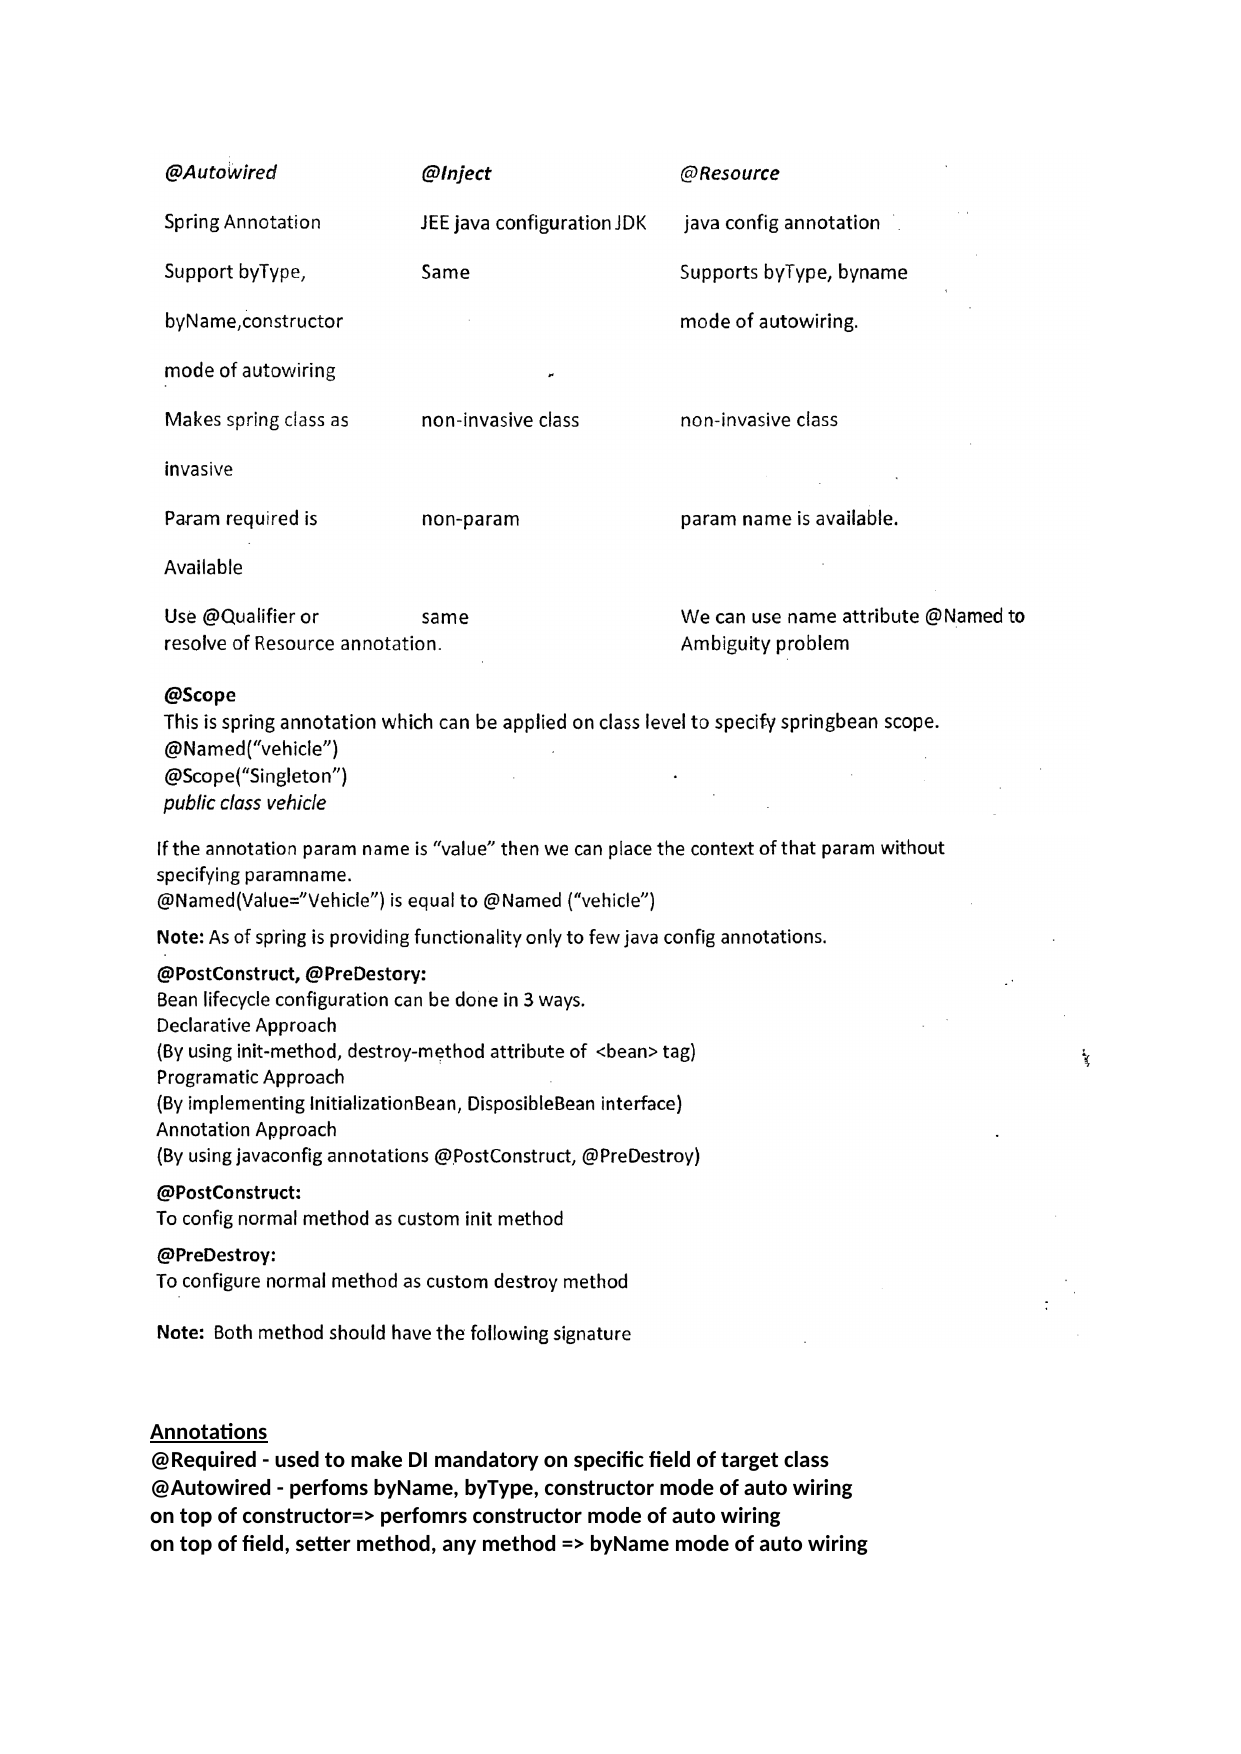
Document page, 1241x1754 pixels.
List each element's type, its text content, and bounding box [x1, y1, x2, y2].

text Annotations [150, 1417, 1090, 1445]
text @Autowired - perfoms byName, byType, constructor mode of auto wiring [150, 1473, 1090, 1501]
text on top of constructor=> perfomrs constructor mode of auto wiring [150, 1501, 1090, 1529]
text on top of field, setter method, any method => byName mode of auto wiring [150, 1529, 1090, 1557]
text @Required - used to make DI mandatory on specific field of target class [150, 1445, 1090, 1473]
